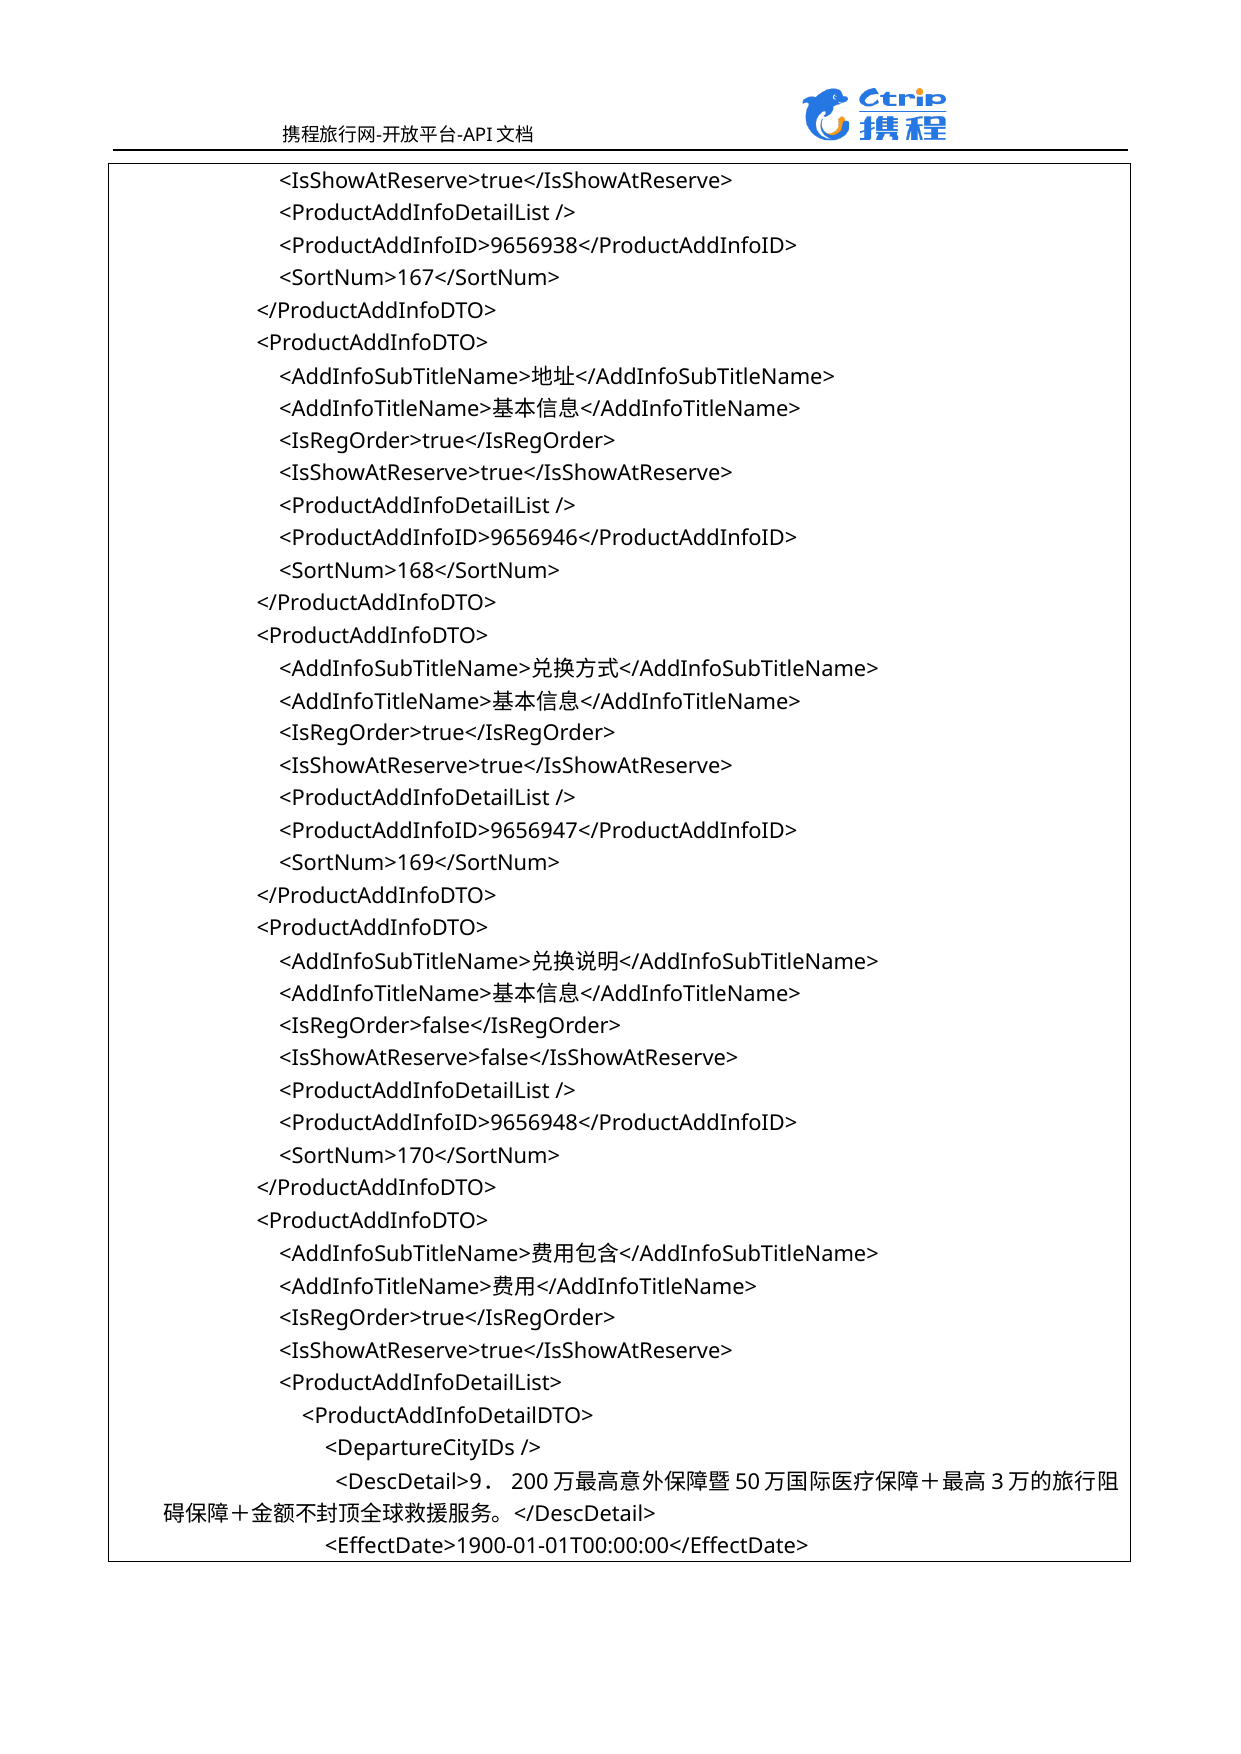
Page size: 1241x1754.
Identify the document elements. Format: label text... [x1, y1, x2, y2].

picture [802, 88, 959, 142]
